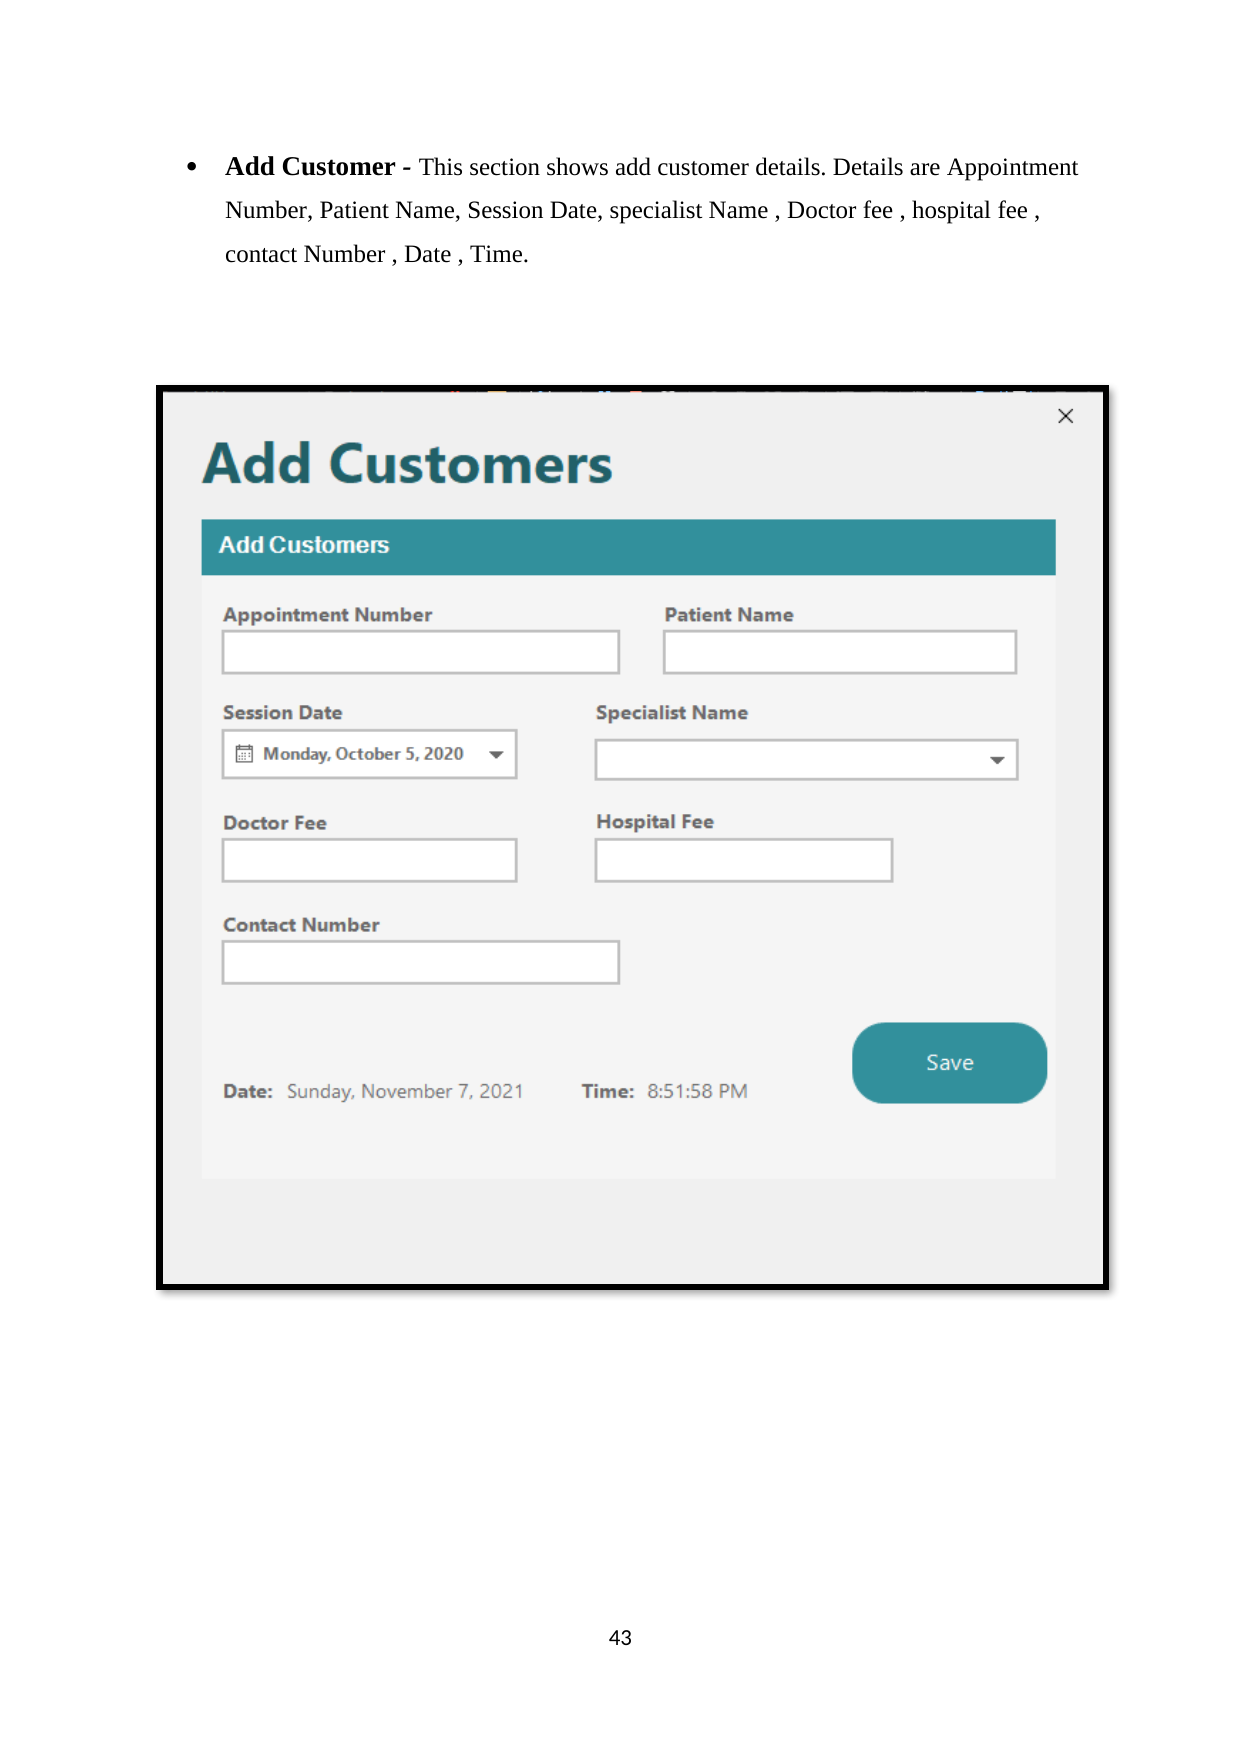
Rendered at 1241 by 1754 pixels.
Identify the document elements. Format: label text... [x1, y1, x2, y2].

list Add Customer - This section shows add customer details. Details are Appointment Number, Patient Name, Session Date, specialist Name , Doctor fee , hospital fee , contact Number , Date , Time. [187, 150, 1090, 267]
picture [163, 391, 1103, 1284]
